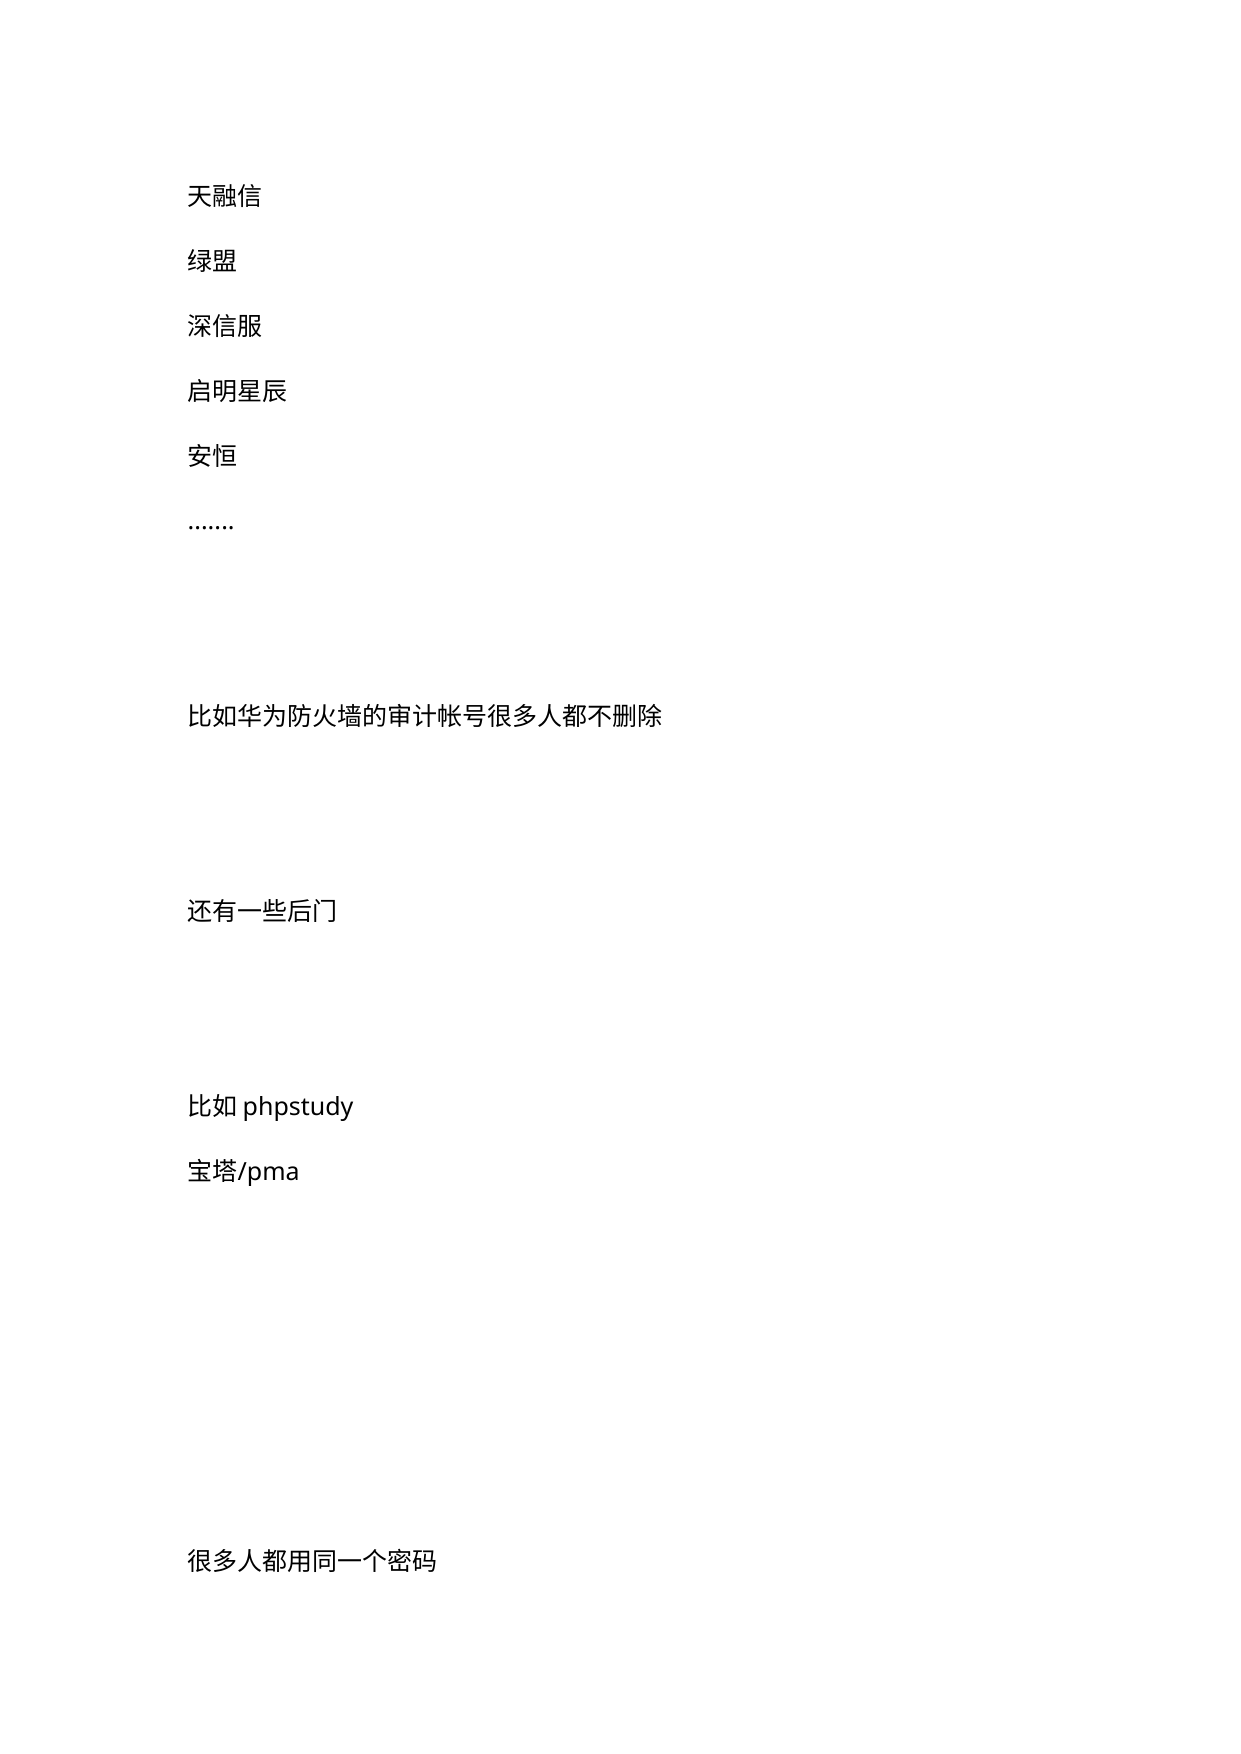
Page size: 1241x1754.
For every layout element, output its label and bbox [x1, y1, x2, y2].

text [187, 162, 1053, 1592]
